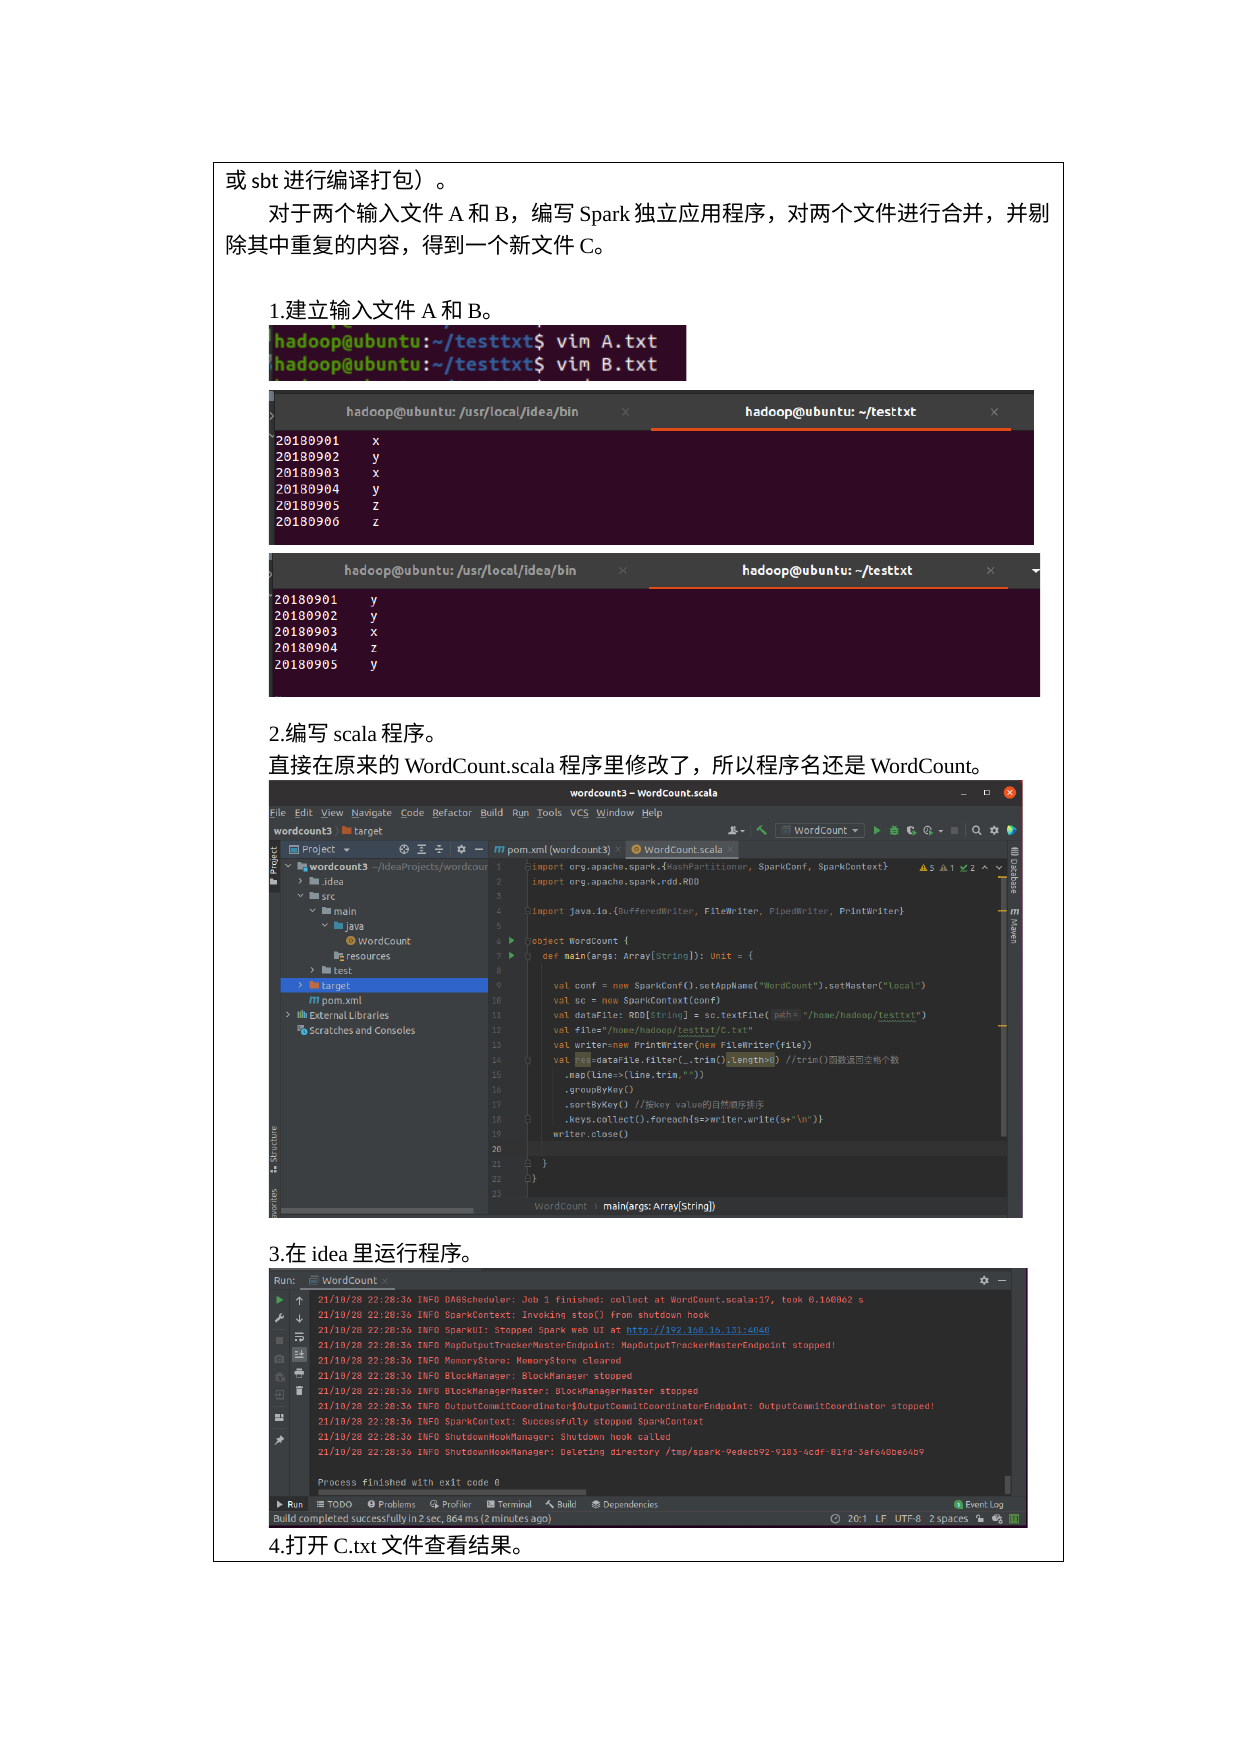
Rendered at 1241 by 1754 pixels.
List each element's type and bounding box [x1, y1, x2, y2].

picture [268, 780, 1023, 1218]
picture [268, 390, 1034, 545]
picture [268, 1268, 1028, 1528]
table_cell [214, 163, 1063, 1561]
picture [268, 553, 1041, 697]
picture [268, 325, 687, 381]
